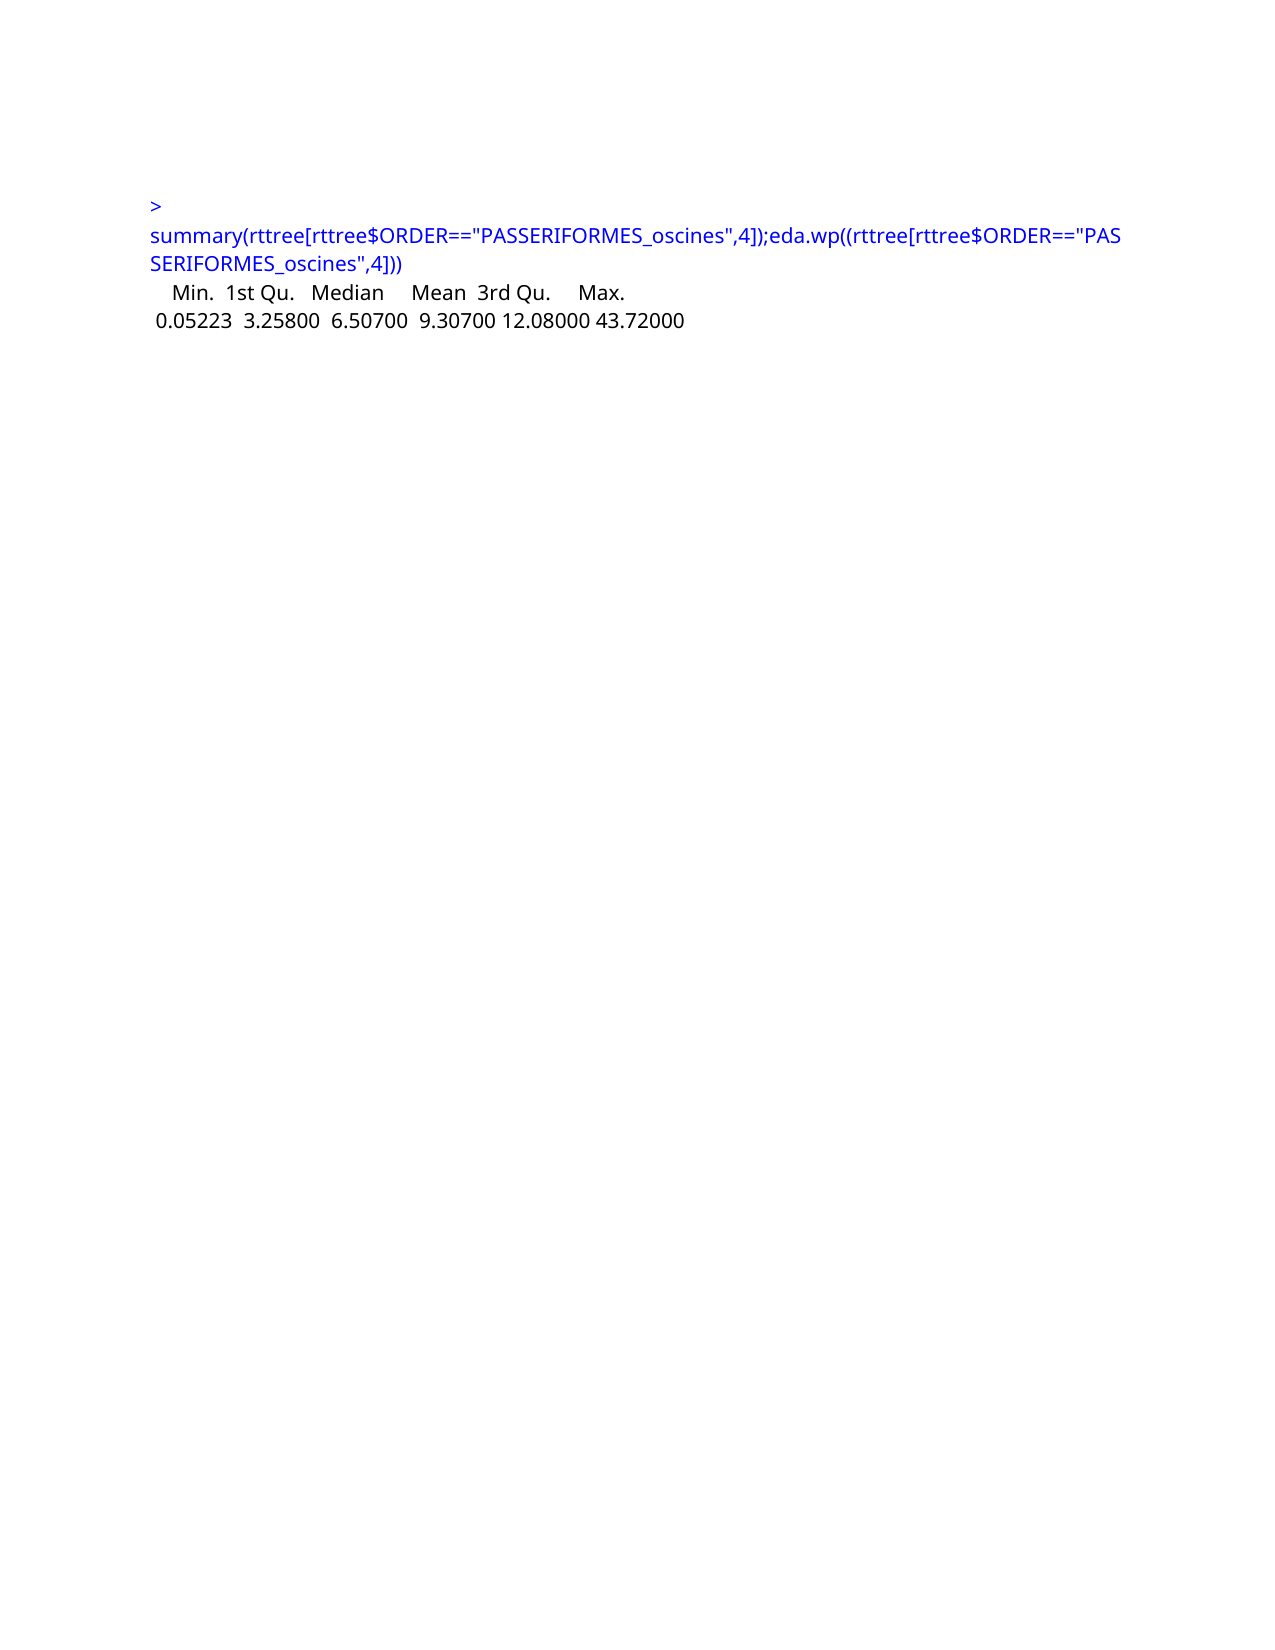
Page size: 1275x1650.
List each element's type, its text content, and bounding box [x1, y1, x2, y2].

text > summary(rttree[rttree$ORDER=="PASSERIFORMES_oscines",4]);eda.wp((rttree[rttree$ORDER=="PASSERIFORMES_oscines",4])) [150, 192, 1125, 278]
text Min. 1st Qu. Median Mean 3rd Qu. Max. [150, 278, 1125, 306]
text 0.05223 3.25800 6.50700 9.30700 12.08000 43.72000 [150, 306, 1125, 335]
